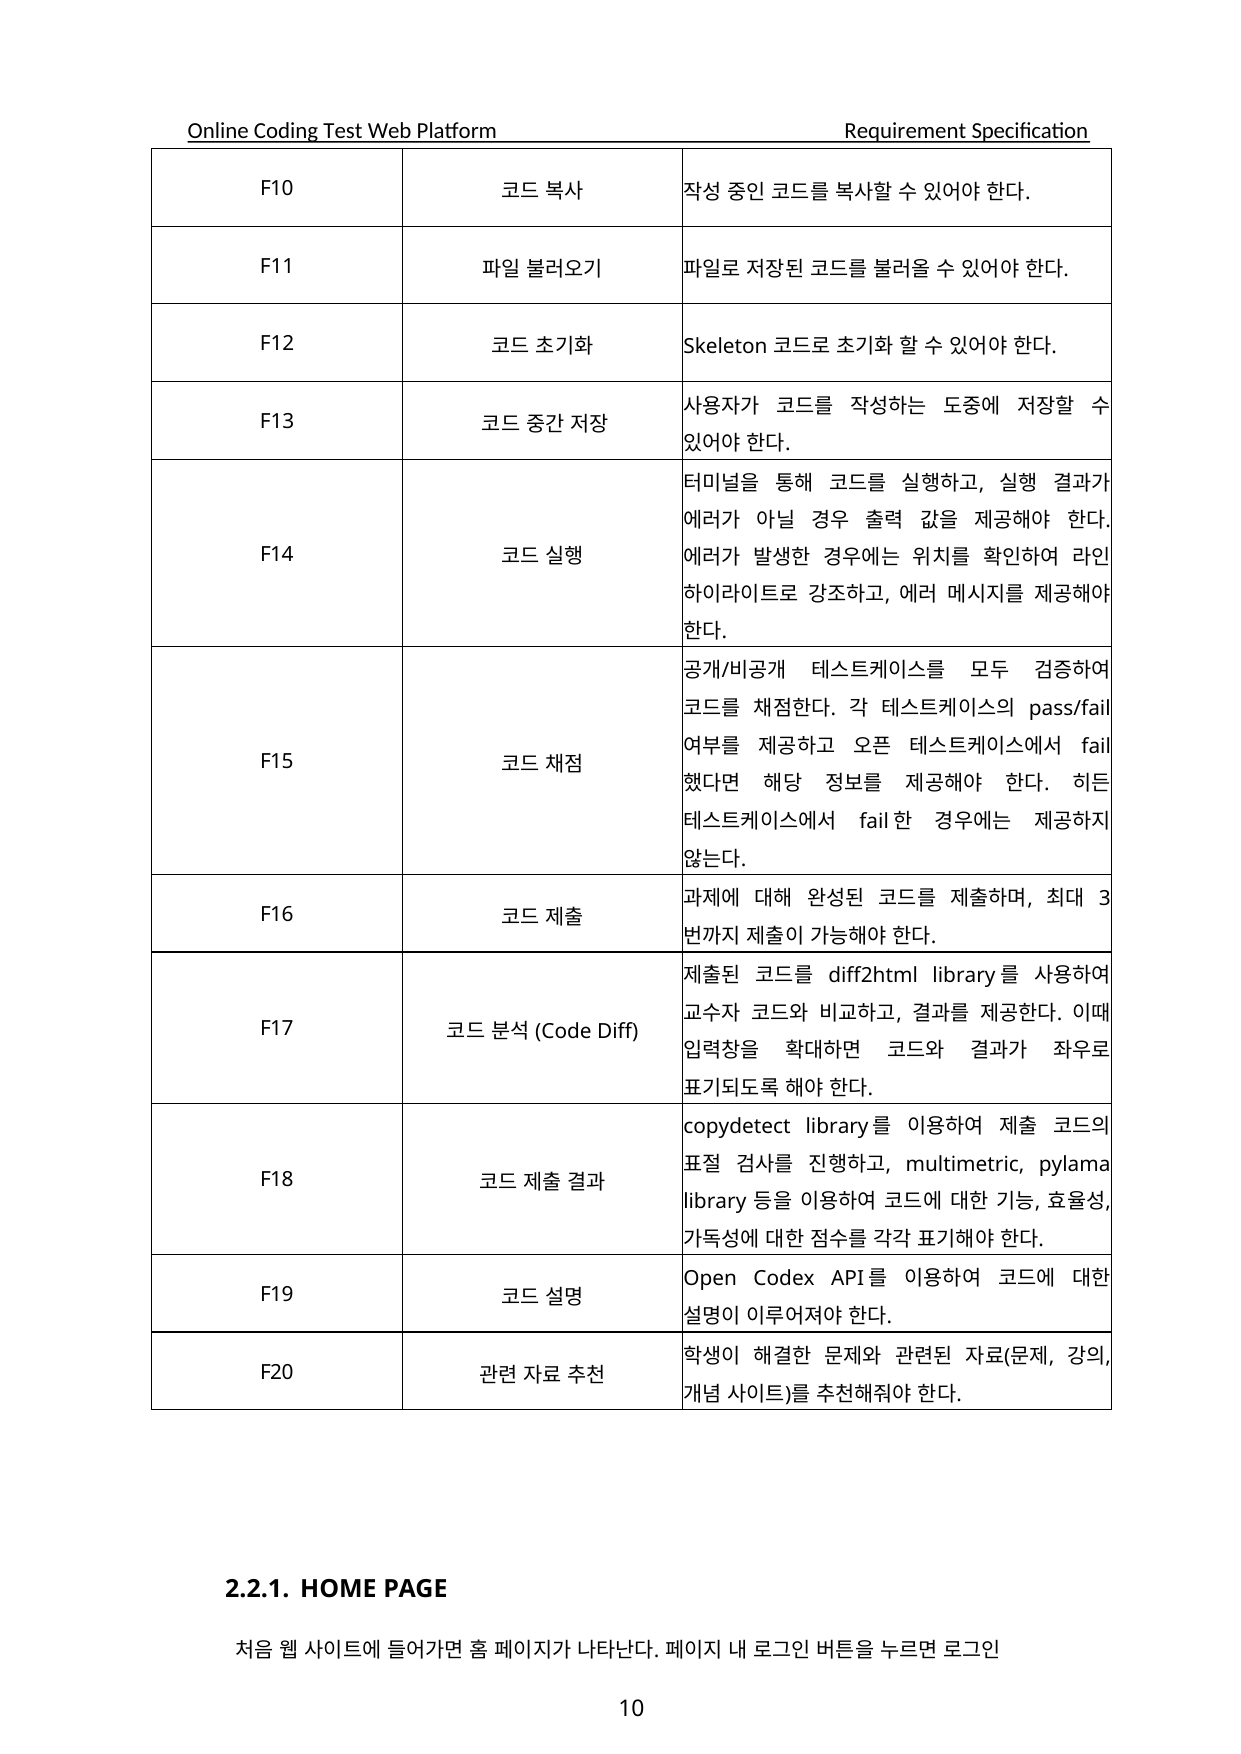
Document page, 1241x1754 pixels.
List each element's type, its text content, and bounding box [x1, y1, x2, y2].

table_cell F11 [152, 227, 402, 303]
table_cell 코드 실행 [403, 460, 682, 646]
table_cell 파일로 저장된 코드를 불러올 수 있어야 한다. [683, 227, 1111, 303]
table_cell F18 [152, 1104, 402, 1253]
subtitle HOME PAGE [225, 1570, 1123, 1604]
table_cell 코드 설명 [403, 1255, 682, 1331]
table_header 코드 복사 [403, 149, 682, 226]
table_cell 제출된 코드를 diff2html library를 사용하여 교수자 코드와 비교하고, 결과를 제공한다. 이때 입력창을 확대하면 코드와 결과가 좌우로 표기되도록 해야 한다. [683, 953, 1111, 1102]
table_cell Skeleton 코드로 초기화 할 수 있어야 한다. [683, 304, 1111, 381]
table_cell 파일 불러오기 [403, 227, 682, 303]
table_cell F16 [152, 875, 402, 951]
table_cell 코드 제출 결과 [403, 1104, 682, 1253]
table_cell copydetect library를 이용하여 제출 코드의 표절 검사를 진행하고, multimetric, pylama library 등을 이용하여 코드에 대한 기능, 효율성, 가독성에 대한 점수를 각각 표기해야 한다. [683, 1104, 1111, 1253]
table_cell 과제에 대해 완성된 코드를 제출하며, 최대 3번까지 제출이 가능해야 한다. [683, 875, 1111, 951]
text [214, 1633, 1037, 1663]
table_cell F13 [152, 382, 402, 458]
table_cell F15 [152, 647, 402, 873]
table_cell F14 [152, 460, 402, 646]
table_cell 코드 분석 (Code Diff) [403, 953, 682, 1102]
table_cell 관련 자료 추천 [403, 1333, 682, 1409]
table_header F10 [152, 149, 402, 226]
table_cell 코드 중간 저장 [403, 382, 682, 458]
table_cell 학생이 해결한 문제와 관련된 자료(문제, 강의, 개념 사이트)를 추천해줘야 한다. [683, 1333, 1111, 1409]
table_cell F17 [152, 953, 402, 1102]
table_cell 코드 초기화 [403, 304, 682, 381]
table_cell 코드 채점 [403, 647, 682, 873]
table_cell 사용자가 코드를 작성하는 도중에 저장할 수 있어야 한다. [683, 382, 1111, 458]
table_cell F20 [152, 1333, 402, 1409]
table_cell 공개/비공개 테스트케이스를 모두 검증하여 코드를 채점한다. 각 테스트케이스의 pass/fail 여부를 제공하고 오픈 테스트케이스에서 fail 했다면 해당 정보를 제공해야 한다. 히든 테스트케이스에서 fail한 경우에는 제공하지 않는다. [683, 647, 1111, 873]
table_cell 코드 제출 [403, 875, 682, 951]
table_cell F19 [152, 1255, 402, 1331]
table_cell 터미널을 통해 코드를 실행하고, 실행 결과가 에러가 아닐 경우 출력 값을 제공해야 한다. 에러가 발생한 경우에는 위치를 확인하여 라인 하이라이트로 강조하고, 에러 메시지를 제공해야 한다. [683, 460, 1111, 646]
table_cell F12 [152, 304, 402, 381]
table_cell Open Codex API를 이용하여 코드에 대한 설명이 이루어져야 한다. [683, 1255, 1111, 1331]
table_header 작성 중인 코드를 복사할 수 있어야 한다. [683, 149, 1111, 226]
